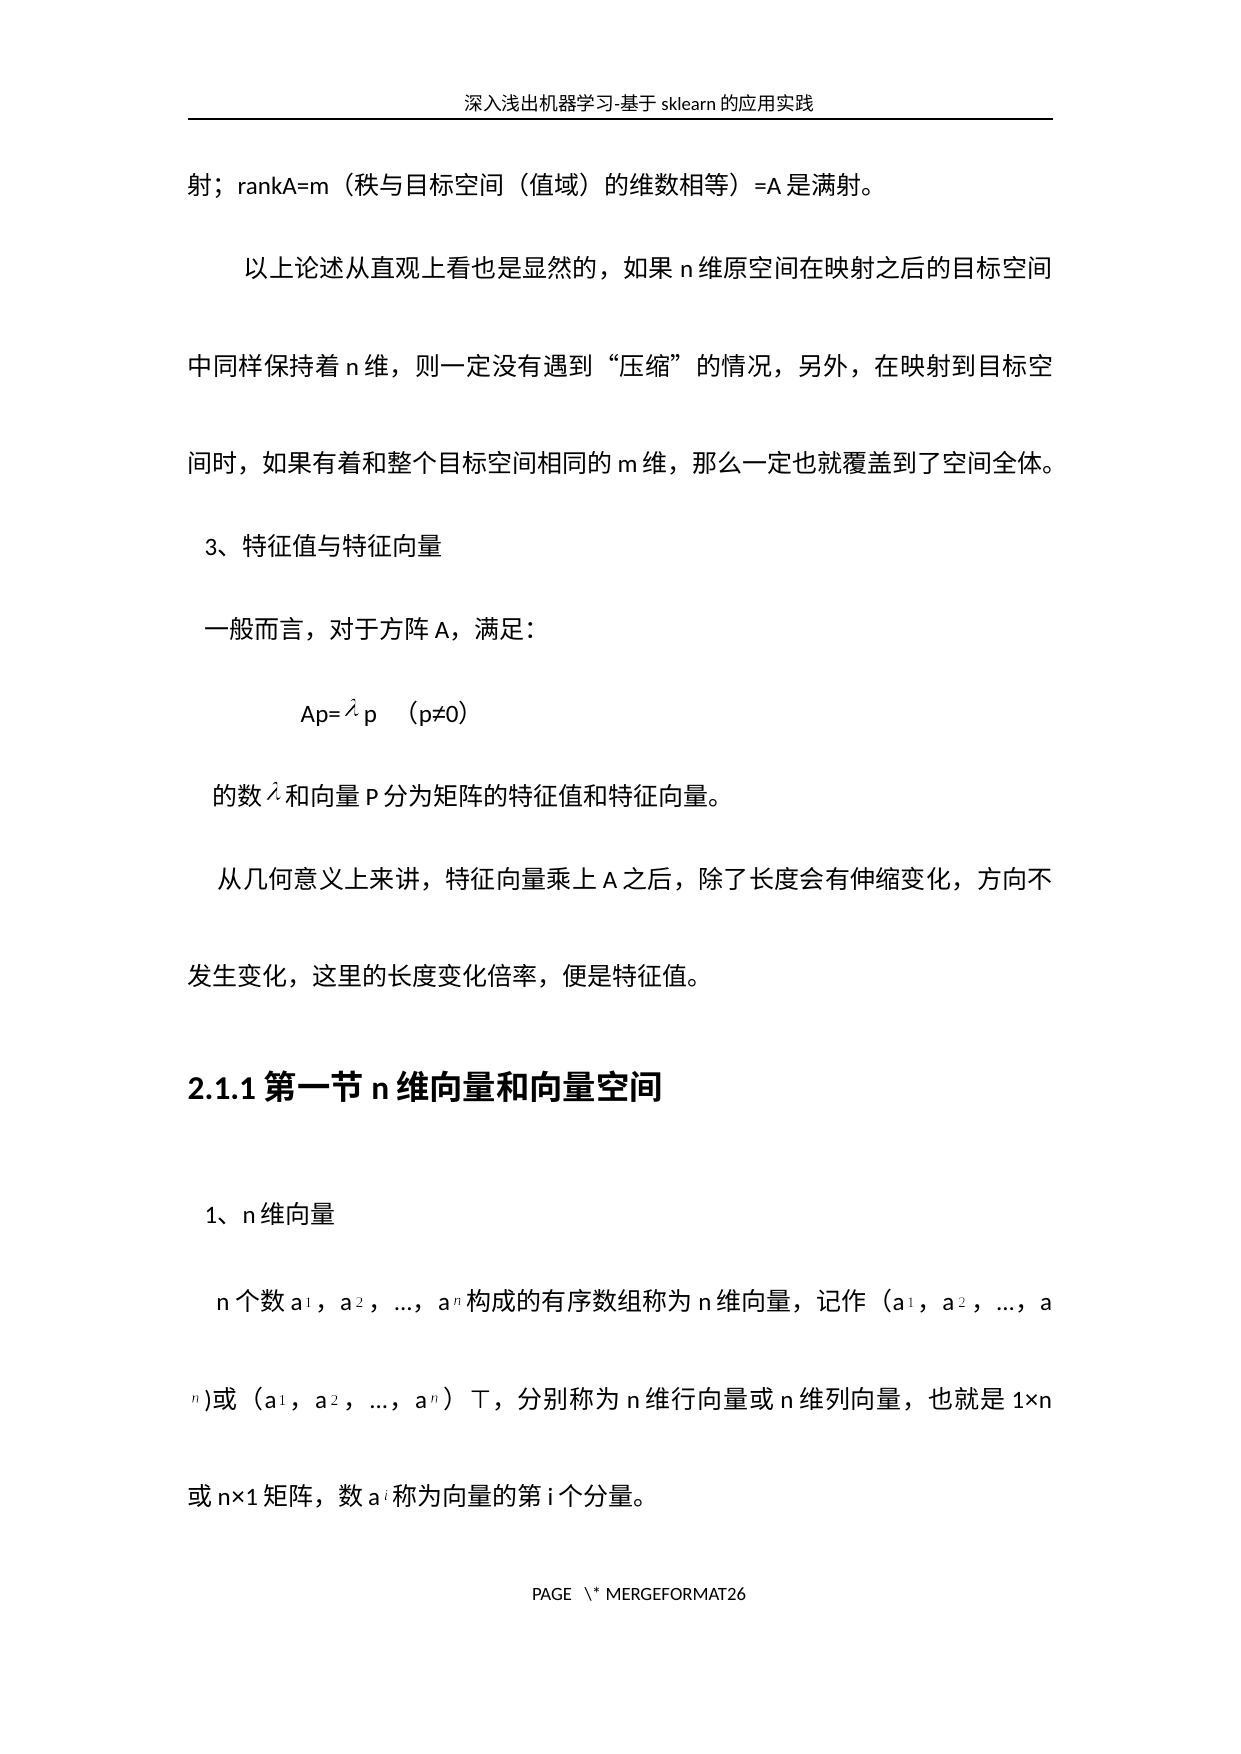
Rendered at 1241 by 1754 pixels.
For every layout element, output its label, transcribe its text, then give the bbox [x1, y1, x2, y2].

text 3、特征值与特征向量 [187, 512, 1053, 577]
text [187, 151, 1053, 216]
text 的数和向量P分为矩阵的特征值和特征向量。 [187, 762, 1053, 827]
text 1、n维向量 [187, 1180, 1053, 1245]
text 以上论述从直观上看也是显然的，如果n维原空间在映射之后的目标空间中同样保持着n维，则一定没有遇到“压缩”的情况，另外，在映射到目标空间时，如果有着和整个目标空间相同的m维，那么一定也就覆盖到了空间全体。 [187, 234, 1053, 494]
text Ap=p （p≠0） [187, 679, 1053, 744]
text 一般而言，对于方阵A，满足： [187, 596, 1053, 661]
subtitle 2.1.1 第一节 n维向量和向量空间 [187, 1053, 1053, 1118]
text n个数a，a，...，a构成的有序数组称为n维向量，记作（a，a，...，a)或（a，a，...，a）⊤，分别称为n维行向量或n维列向量，也就是1×n或n×1矩阵，数a称为向量的第i个分量。 [187, 1263, 1053, 1523]
text 从几何意义上来讲，特征向量乘上A之后，除了长度会有伸缩变化，方向不发生变化，这里的长度变化倍率，便是特征值。 [187, 845, 1053, 1007]
